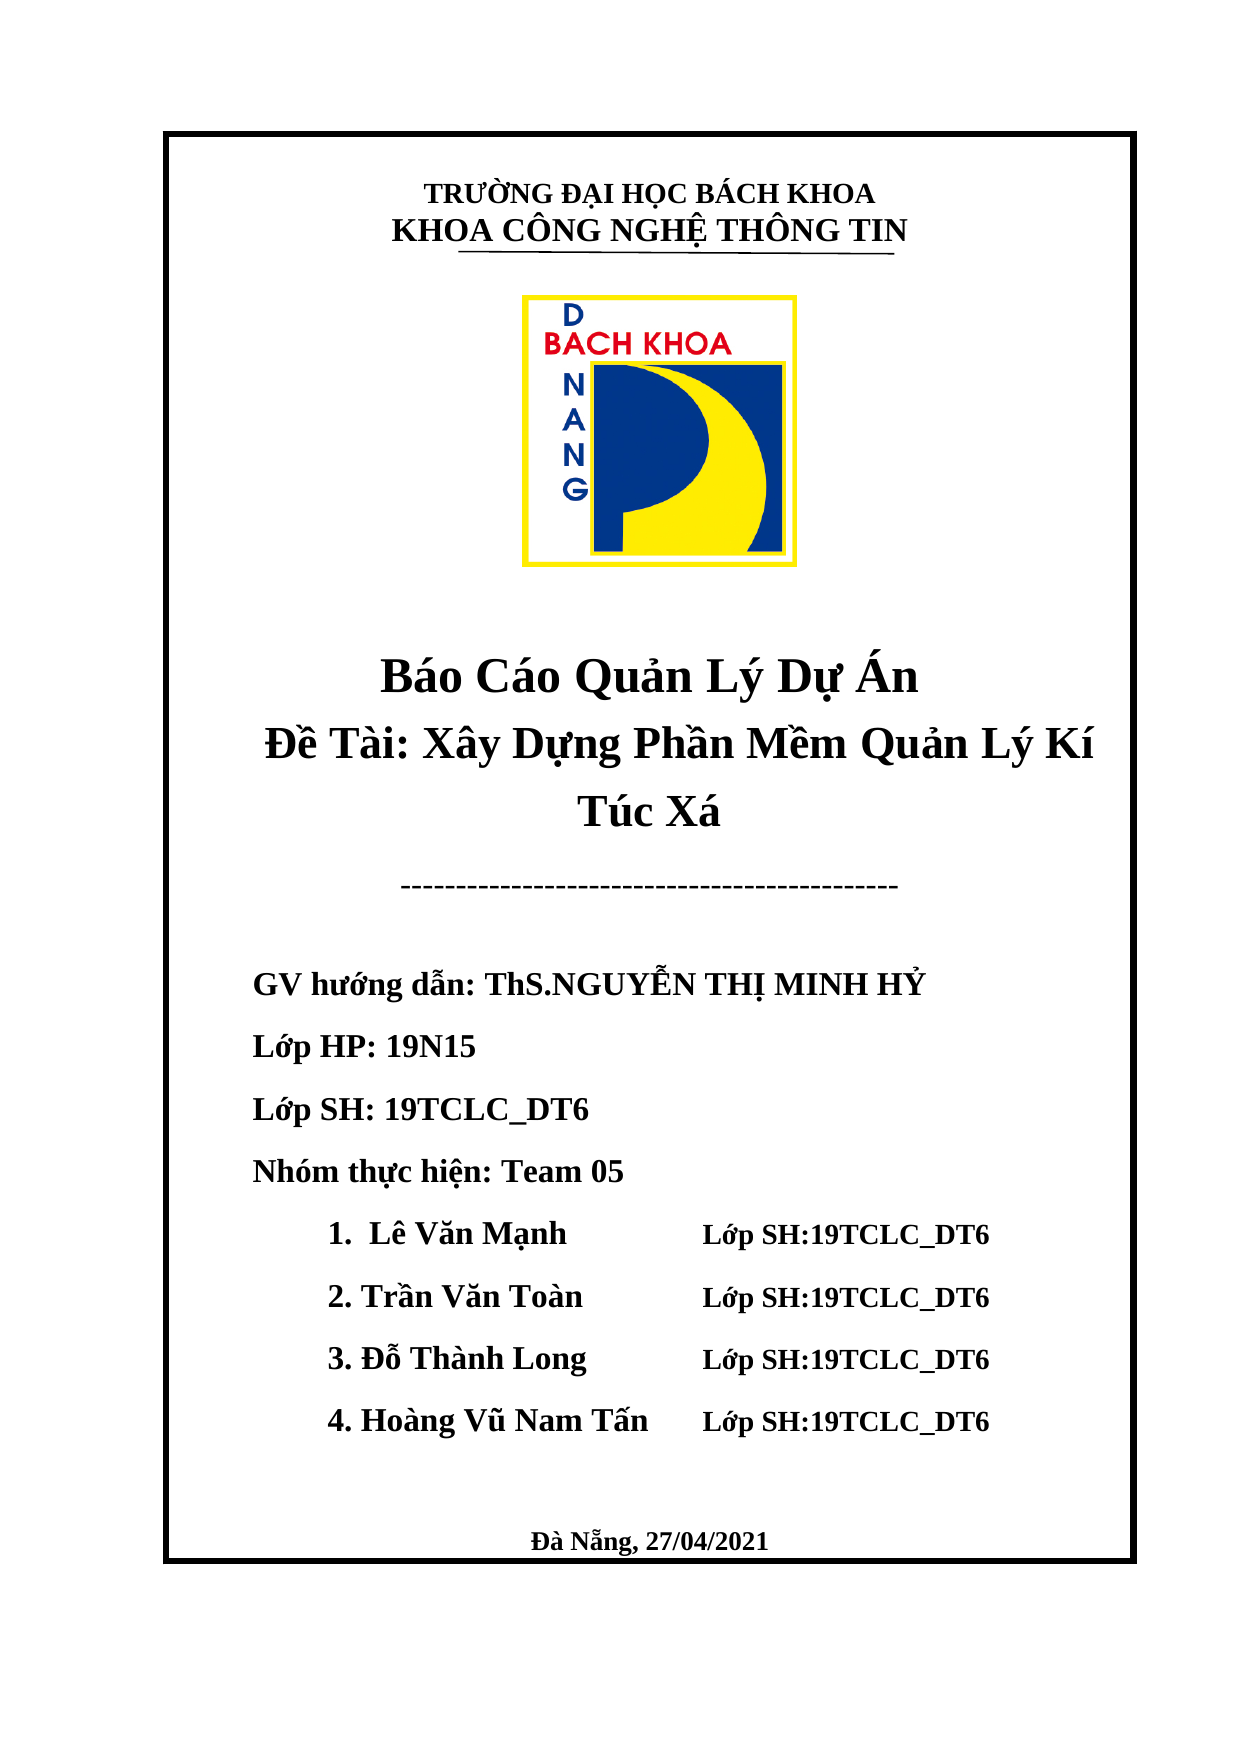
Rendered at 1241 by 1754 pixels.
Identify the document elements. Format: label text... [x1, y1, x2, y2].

text Đề Tài: Xây Dựng Phần Mềm Quản Lý Kí Túc Xá [169, 707, 1130, 836]
text 2. Trần Văn Toàn Lớp SH:19TCLC_DT6 [169, 1267, 1130, 1314]
text Lớp HP: 19N15 [169, 1018, 1130, 1065]
text --------------------------------------------- [169, 856, 1130, 903]
text TRƯỜNG ĐẠI HỌC BÁCH KHOA [169, 168, 1130, 210]
text 1. Lê Văn Mạnh Lớp SH:19TCLC_DT6 [169, 1205, 1130, 1252]
text KHOA CÔNG NGHỆ THÔNG TIN [177, 210, 1122, 248]
text 4. Hoàng Vũ Nam Tấn Lớp SH:19TCLC_DT6 [169, 1392, 1130, 1439]
text GV hướng dẫn: ThS.NGUYỄN THỊ MINH HỶ [169, 956, 1130, 1003]
text Nhóm thực hiện: Team 05 [169, 1143, 1130, 1189]
text Báo Cáo Quản Lý Dự Án [169, 637, 1130, 703]
text Lớp SH: 19TCLC_DT6 [169, 1081, 1130, 1127]
picture [522, 295, 797, 567]
text Đà Nẵng, 27/04/2021 [169, 1517, 1130, 1558]
text 3. Đỗ Thành Long Lớp SH:19TCLC_DT6 [169, 1330, 1130, 1376]
